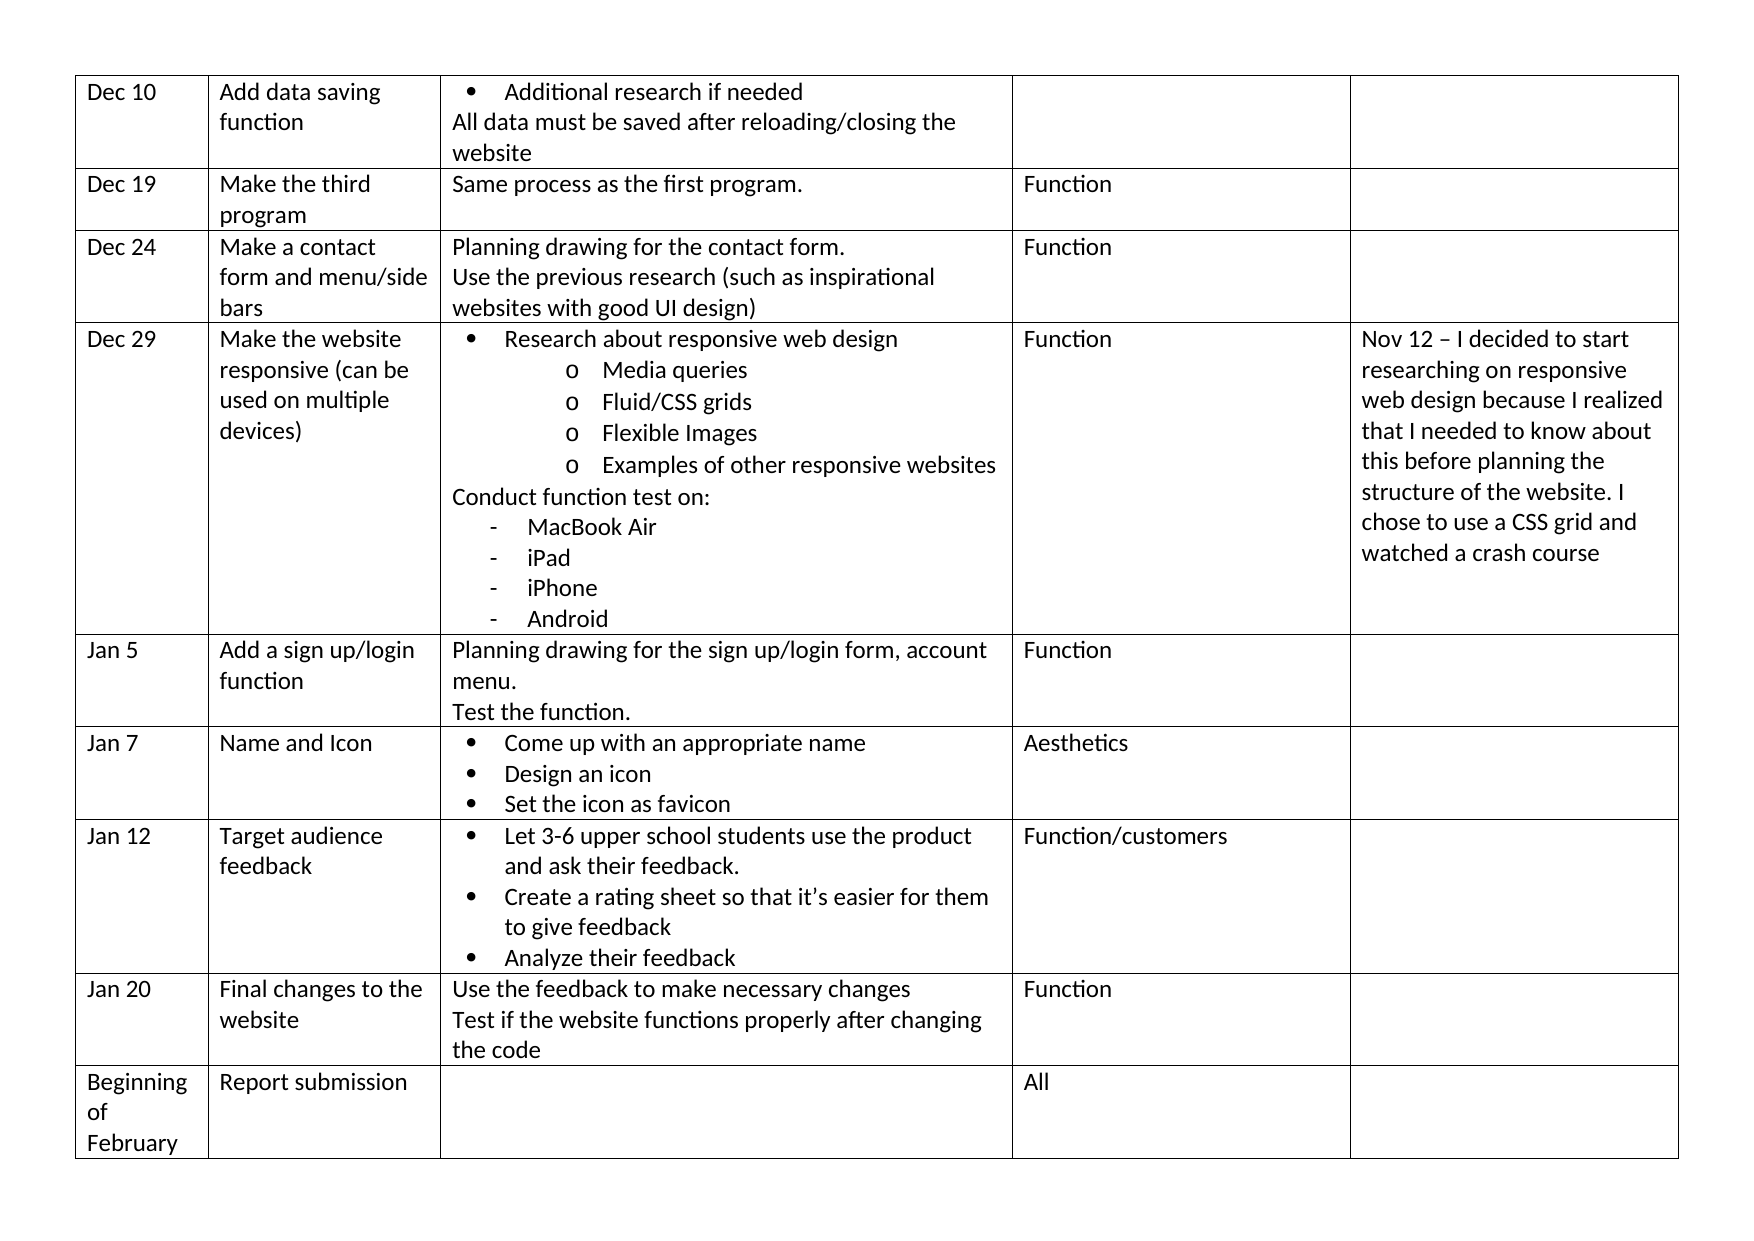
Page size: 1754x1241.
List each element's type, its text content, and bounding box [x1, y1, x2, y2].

table_cell Dec 19 [76, 169, 208, 230]
table_cell [441, 1066, 1012, 1158]
table_cell [1351, 231, 1678, 322]
table_cell Make a contact form and menu/side bars [209, 231, 440, 322]
table_cell Function [1013, 169, 1350, 230]
table_cell [1351, 727, 1678, 819]
table_cell Report submission [209, 1066, 440, 1158]
table_cell Planning drawing for the contact form. Use the previous research (such as inspirational websites with good UI design) [441, 231, 1012, 322]
table_cell Function/customers [1013, 820, 1350, 972]
table_cell Jan 7 [76, 727, 208, 819]
table_cell Function [1013, 635, 1350, 726]
table_cell Let 3-6 upper school students use the product and ask their feedback. Create a rating sheet so that it’s easier for them to give feedback Analyze their feedback [441, 820, 1012, 972]
table_cell Make the third program [209, 169, 440, 230]
table_cell Same process as the first program. [441, 169, 1012, 230]
table_cell [1351, 76, 1678, 168]
table_cell Research about responsive web design Media queries Fluid/CSS grids Flexible Images Examples of other responsive websites Conduct function test on: MacBook Air iPad iPhone Android [441, 323, 1012, 633]
table_cell Name and Icon [209, 727, 440, 819]
table_cell Nov 12 – I decided to start researching on responsive web design because I realized that I needed to know about this before planning the structure of the website. I chose to use a CSS grid and watched a crash course [1351, 323, 1678, 633]
table_cell Jan 5 [76, 635, 208, 726]
table_cell Aesthetics [1013, 727, 1350, 819]
table_cell Come up with an appropriate name Design an icon Set the icon as favicon [441, 727, 1012, 819]
table_cell Target audience feedback [209, 820, 440, 972]
table_cell [1351, 169, 1678, 230]
table_cell Function [1013, 974, 1350, 1065]
table_cell Add data saving function [209, 76, 440, 168]
table_cell Jan 12 [76, 820, 208, 972]
table_cell Dec 29 [76, 323, 208, 633]
table_cell Use the feedback to make necessary changes Test if the website functions properly after changing the code [441, 974, 1012, 1065]
table_cell [1013, 76, 1350, 168]
table_cell Dec 24 [76, 231, 208, 322]
table_cell Function [1013, 231, 1350, 322]
table_cell All [1013, 1066, 1350, 1158]
table_cell [1351, 1066, 1678, 1158]
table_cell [76, 1066, 208, 1158]
table_cell Add a sign up/login function [209, 635, 440, 726]
table_cell [1351, 635, 1678, 726]
table_cell [1351, 820, 1678, 972]
table_cell Planning drawing for the sign up/login form, account menu. Test the function. [441, 635, 1012, 726]
table_cell Jan 20 [76, 974, 208, 1065]
table_cell Function [1013, 323, 1350, 633]
table_cell [1351, 974, 1678, 1065]
table_cell Dec 10 [76, 76, 208, 168]
table_cell Make the website responsive (can be used on multiple devices) [209, 323, 440, 633]
table_cell Final changes to the website [209, 974, 440, 1065]
table_cell Additional research if needed All data must be saved after reloading/closing the website [441, 76, 1012, 168]
